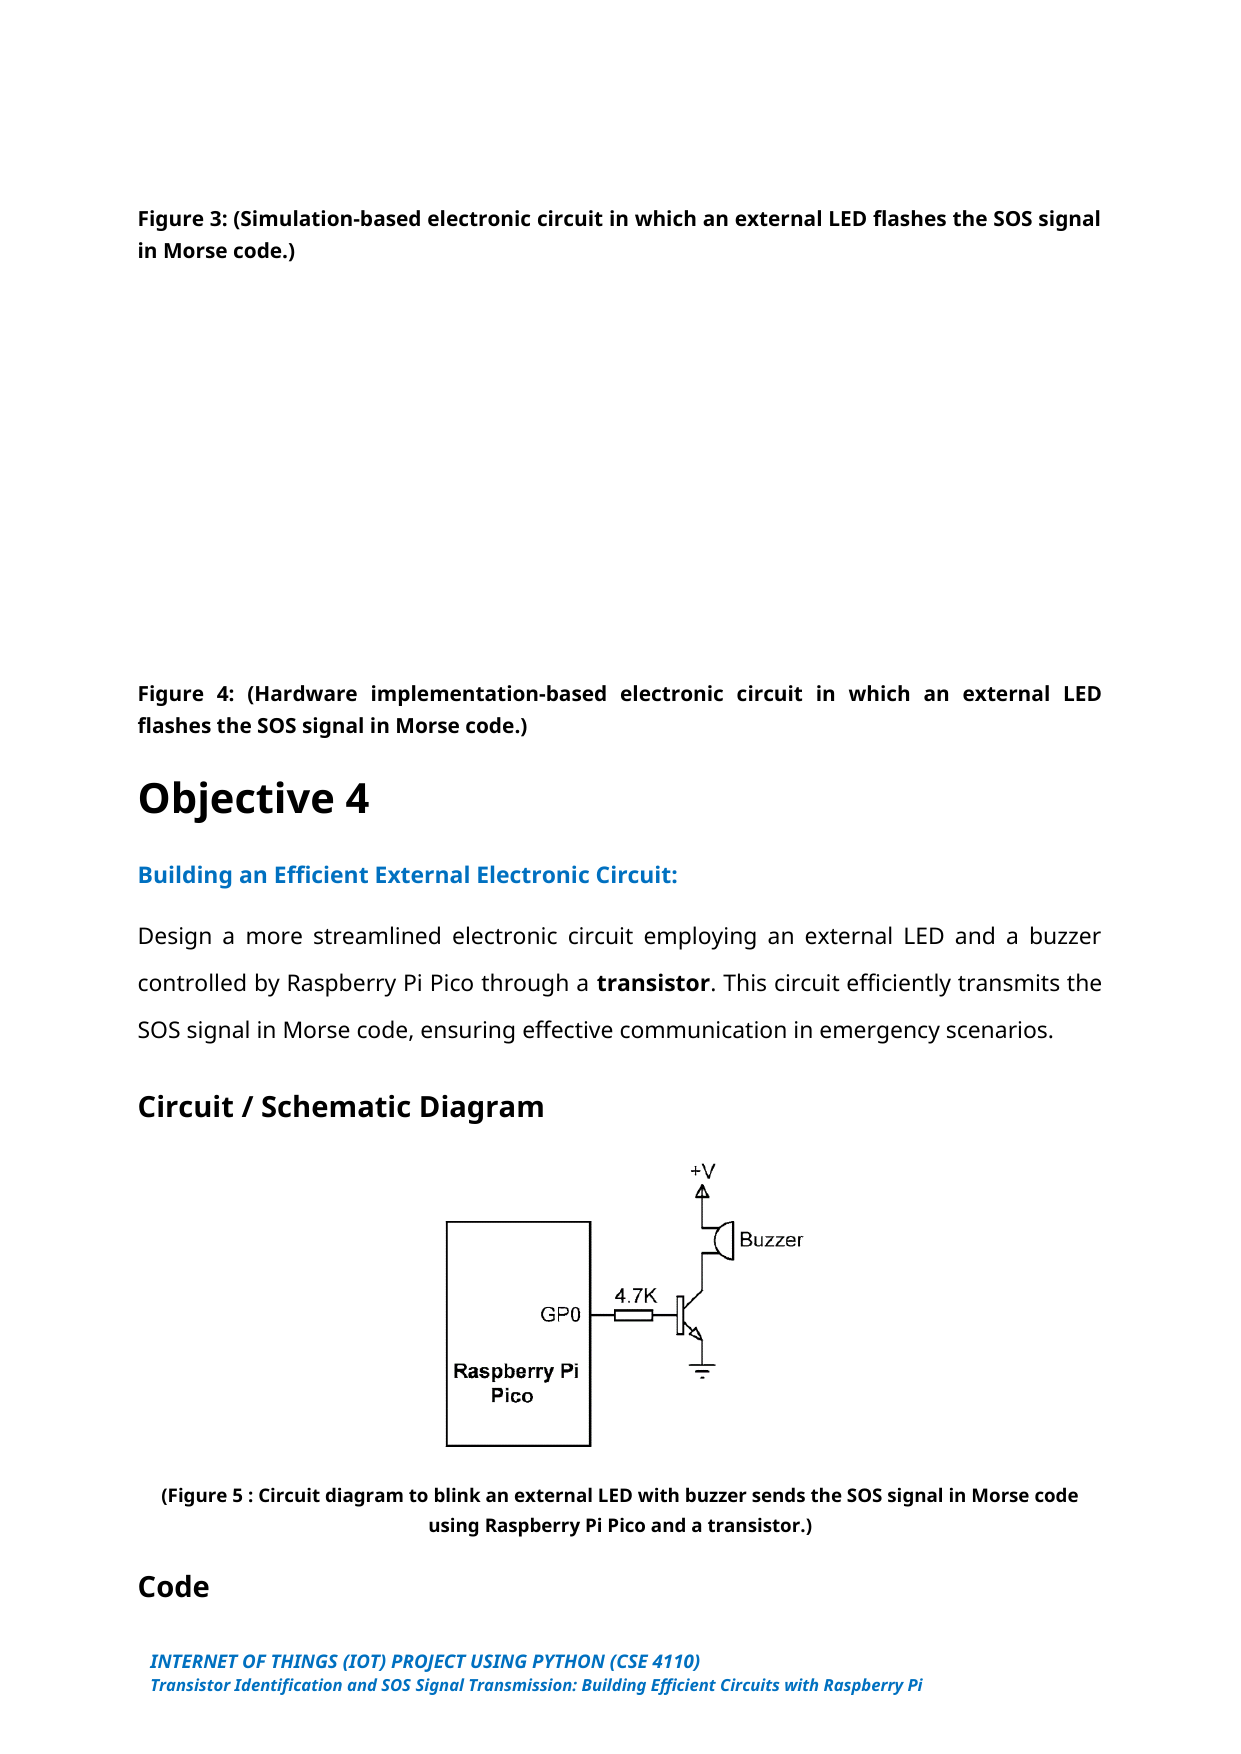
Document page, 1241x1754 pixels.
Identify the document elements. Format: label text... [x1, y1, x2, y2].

text Objective 4 [137, 769, 1103, 826]
text Figure 4: (Hardware implementation-based electronic circuit in which an external LED flashes the SOS signal in Morse code.) [137, 679, 1103, 740]
text Figure 3: (Simulation-based electronic circuit in which an external LED flashes the SOS signal in Morse code.) [137, 204, 1103, 265]
picture [431, 1156, 810, 1454]
text Code [137, 1566, 1103, 1606]
text (Figure 5 : Circuit diagram to blink an external LED with buzzer sends the SOS signal in Morse code using Raspberry Pi Pico and a transistor.) [137, 1483, 1103, 1538]
text Design a more streamlined electronic circuit employing an external LED and a buzzer controlled by Raspberry Pi Pico through a transistor. This circuit efficiently transmits the SOS signal in Morse code, ensuring effective communication in emergency scenarios. [137, 920, 1103, 1045]
text Building an Efficient External Electronic Circuit: [137, 859, 1103, 891]
text Circuit / Schematic Diagram [137, 1086, 1103, 1126]
